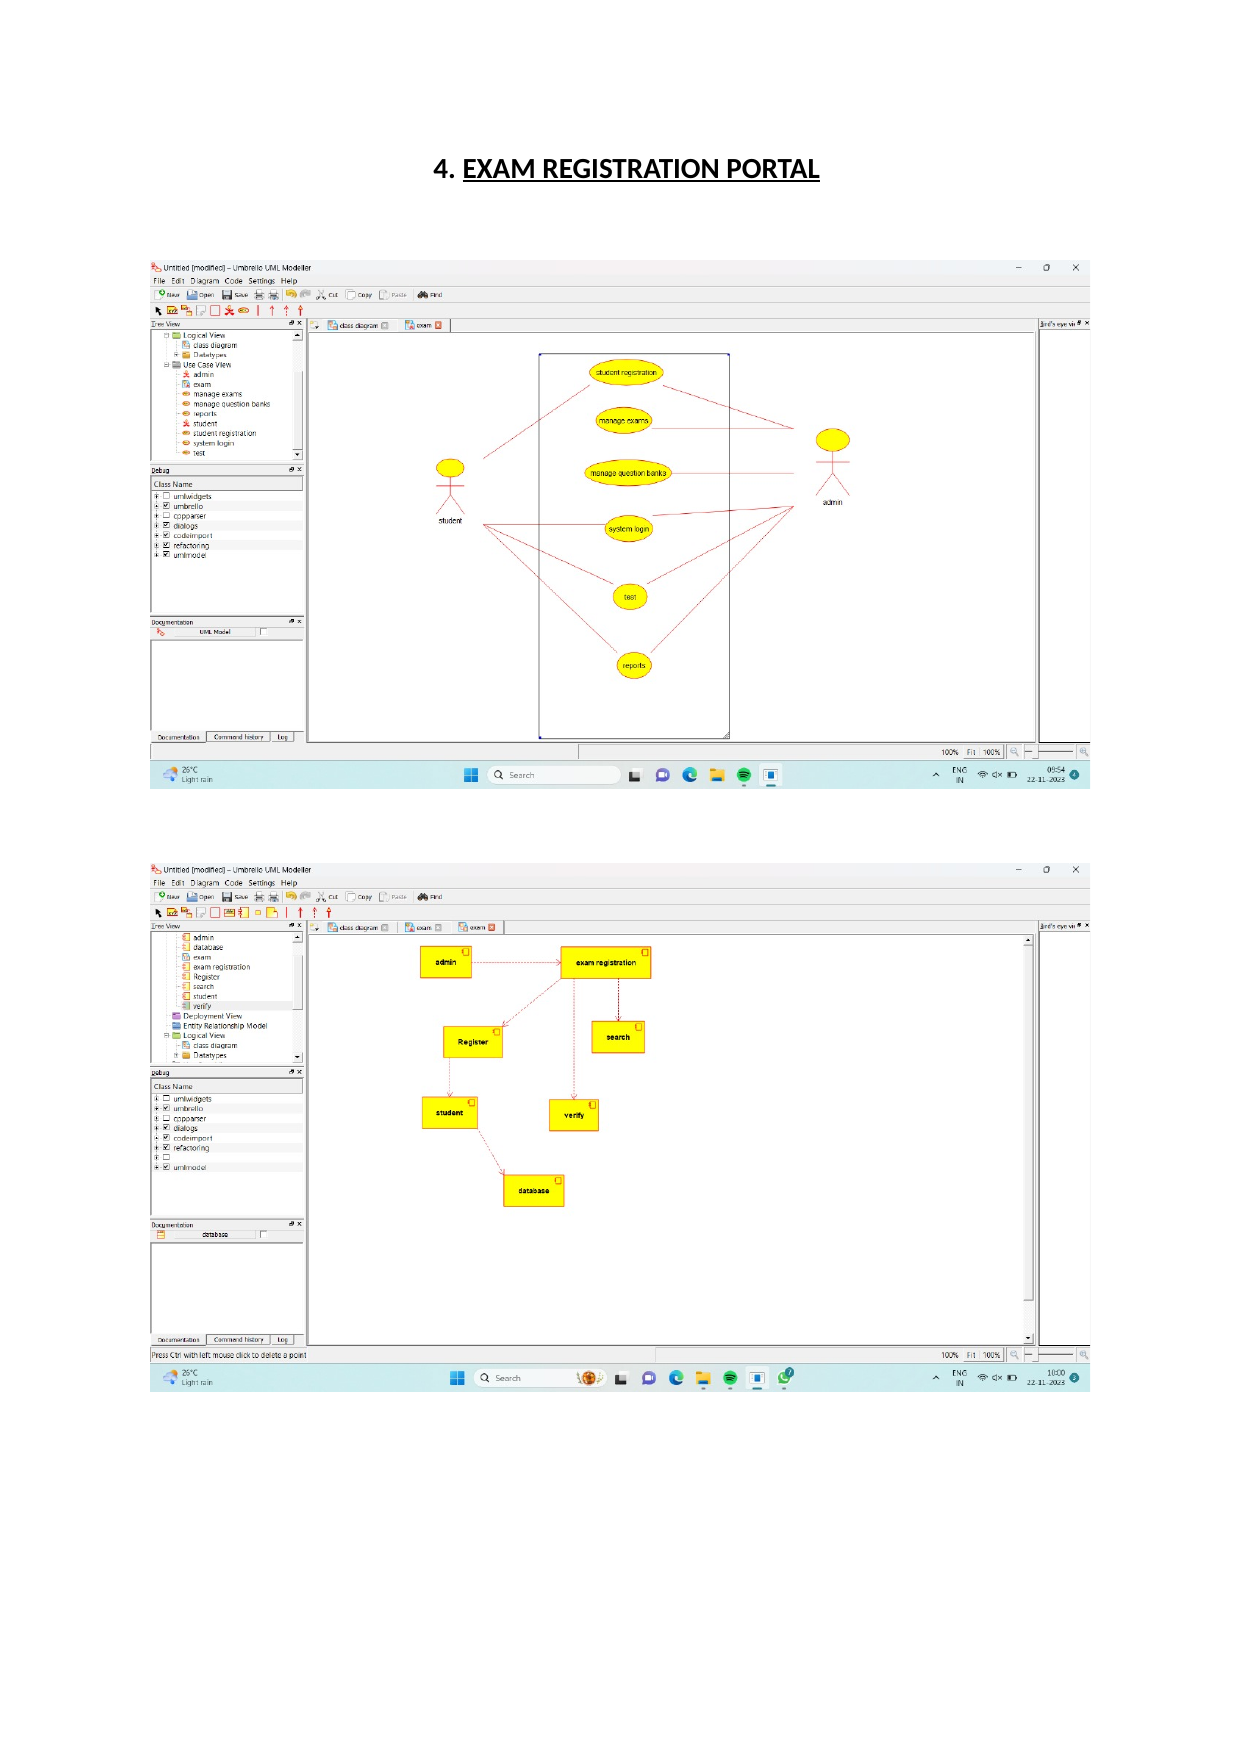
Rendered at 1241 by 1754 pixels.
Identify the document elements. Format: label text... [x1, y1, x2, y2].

picture [150, 260, 1091, 789]
picture [150, 863, 1091, 1392]
text 4. EXAM REGISTRATION PORTAL [150, 150, 1090, 186]
